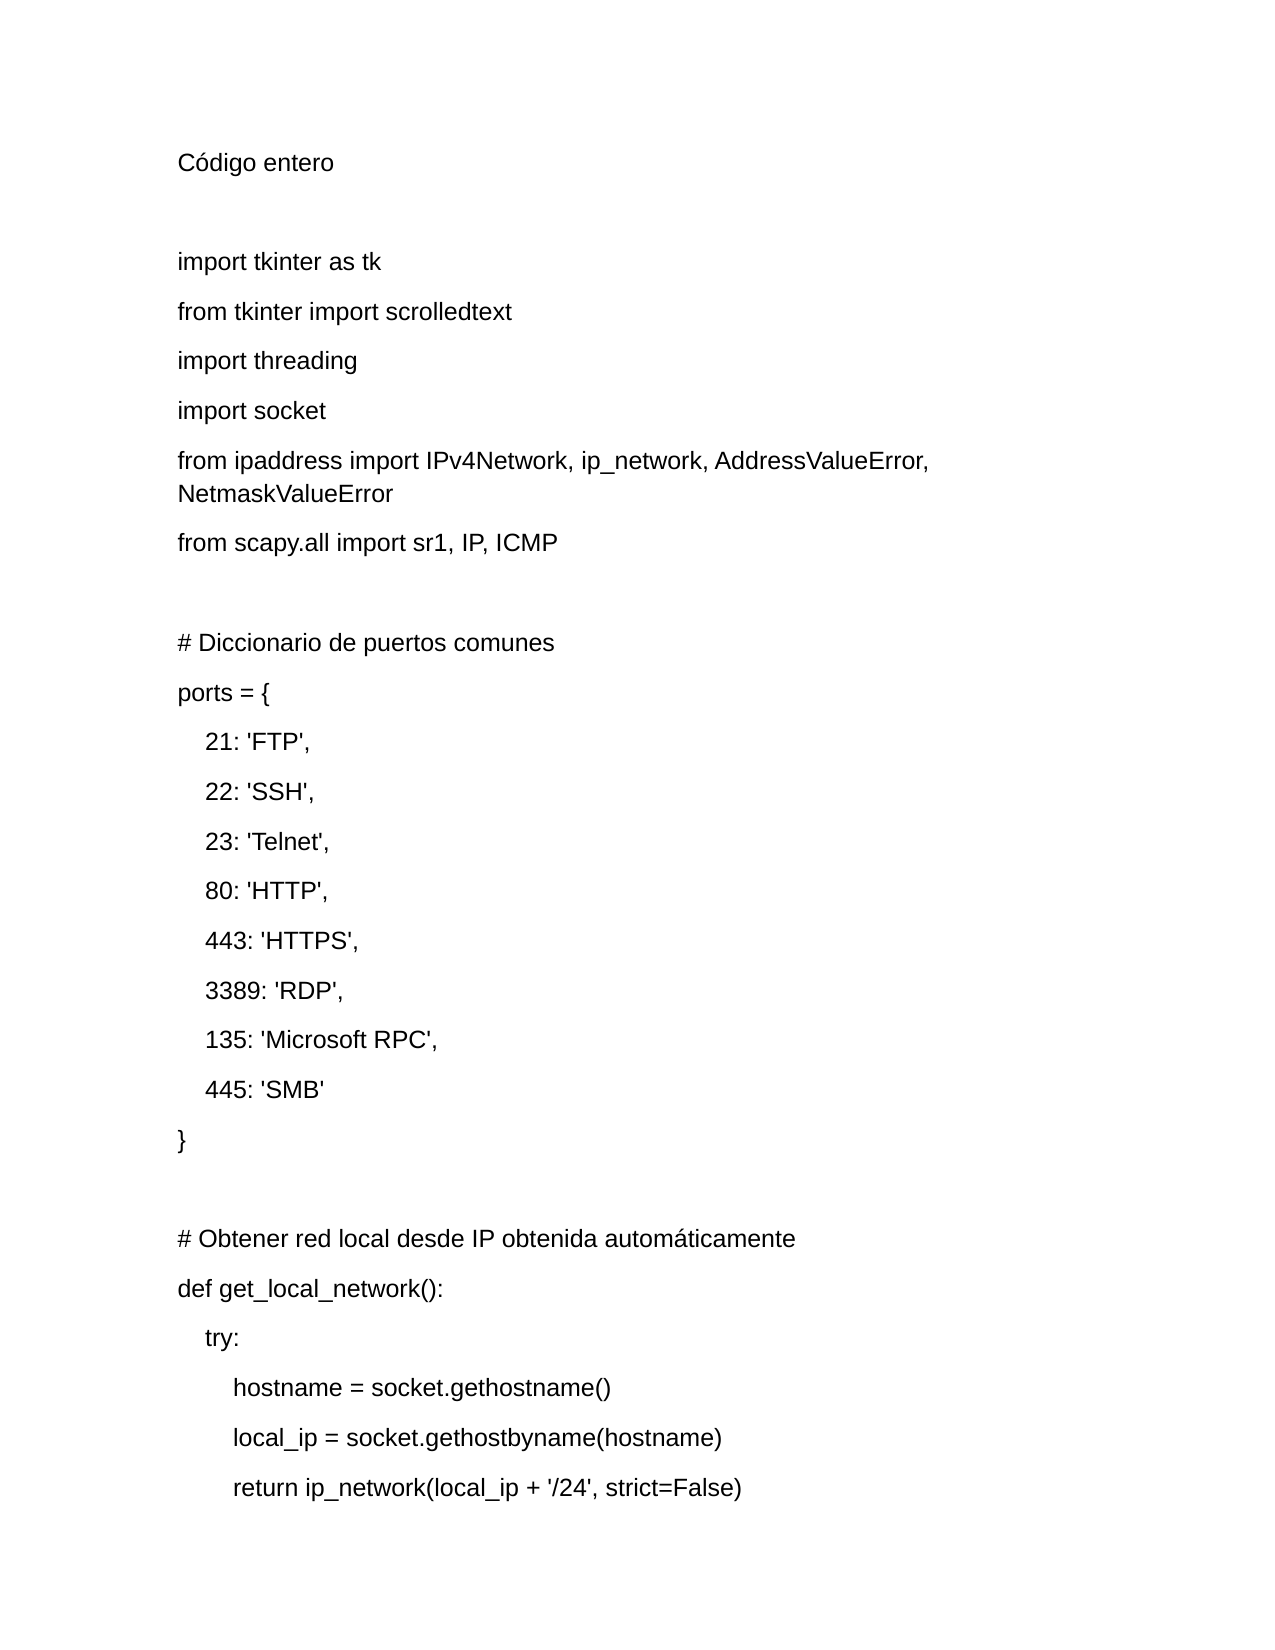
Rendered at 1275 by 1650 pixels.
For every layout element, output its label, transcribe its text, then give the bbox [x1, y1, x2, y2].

text } [177, 1125, 1098, 1153]
text local_ip = socket.gethostbyname(hostname) [177, 1423, 1098, 1452]
text 22: 'SSH', [177, 777, 1098, 806]
text from tkinter import scrolledtext [177, 297, 1098, 325]
text 23: 'Telnet', [177, 827, 1098, 855]
text Código entero [177, 148, 1098, 176]
text from ipaddress import IPv4Network, ip_network, AddressValueError, NetmaskValueError [177, 446, 1098, 507]
text import tkinter as tk [177, 247, 1098, 276]
text try: [177, 1323, 1098, 1352]
text 21: 'FTP', [177, 727, 1098, 756]
text from scapy.all import sr1, IP, ICMP [177, 528, 1098, 557]
text 3389: 'RDP', [177, 976, 1098, 1004]
text 443: 'HTTPS', [177, 926, 1098, 955]
text return ip_network(local_ip + '/24', strict=False) [177, 1472, 1098, 1501]
text # Obtener red local desde IP obtenida automáticamente [177, 1224, 1098, 1253]
text 445: 'SMB' [177, 1075, 1098, 1104]
text # Diccionario de puertos comunes [177, 628, 1098, 657]
text 80: 'HTTP', [177, 876, 1098, 905]
text import socket [177, 396, 1098, 425]
text import threading [177, 346, 1098, 375]
text def get_local_network(): [177, 1274, 1098, 1302]
text hostname = socket.gethostname() [177, 1373, 1098, 1402]
text ports = { [177, 677, 1098, 706]
text 135: 'Microsoft RPC', [177, 1025, 1098, 1054]
